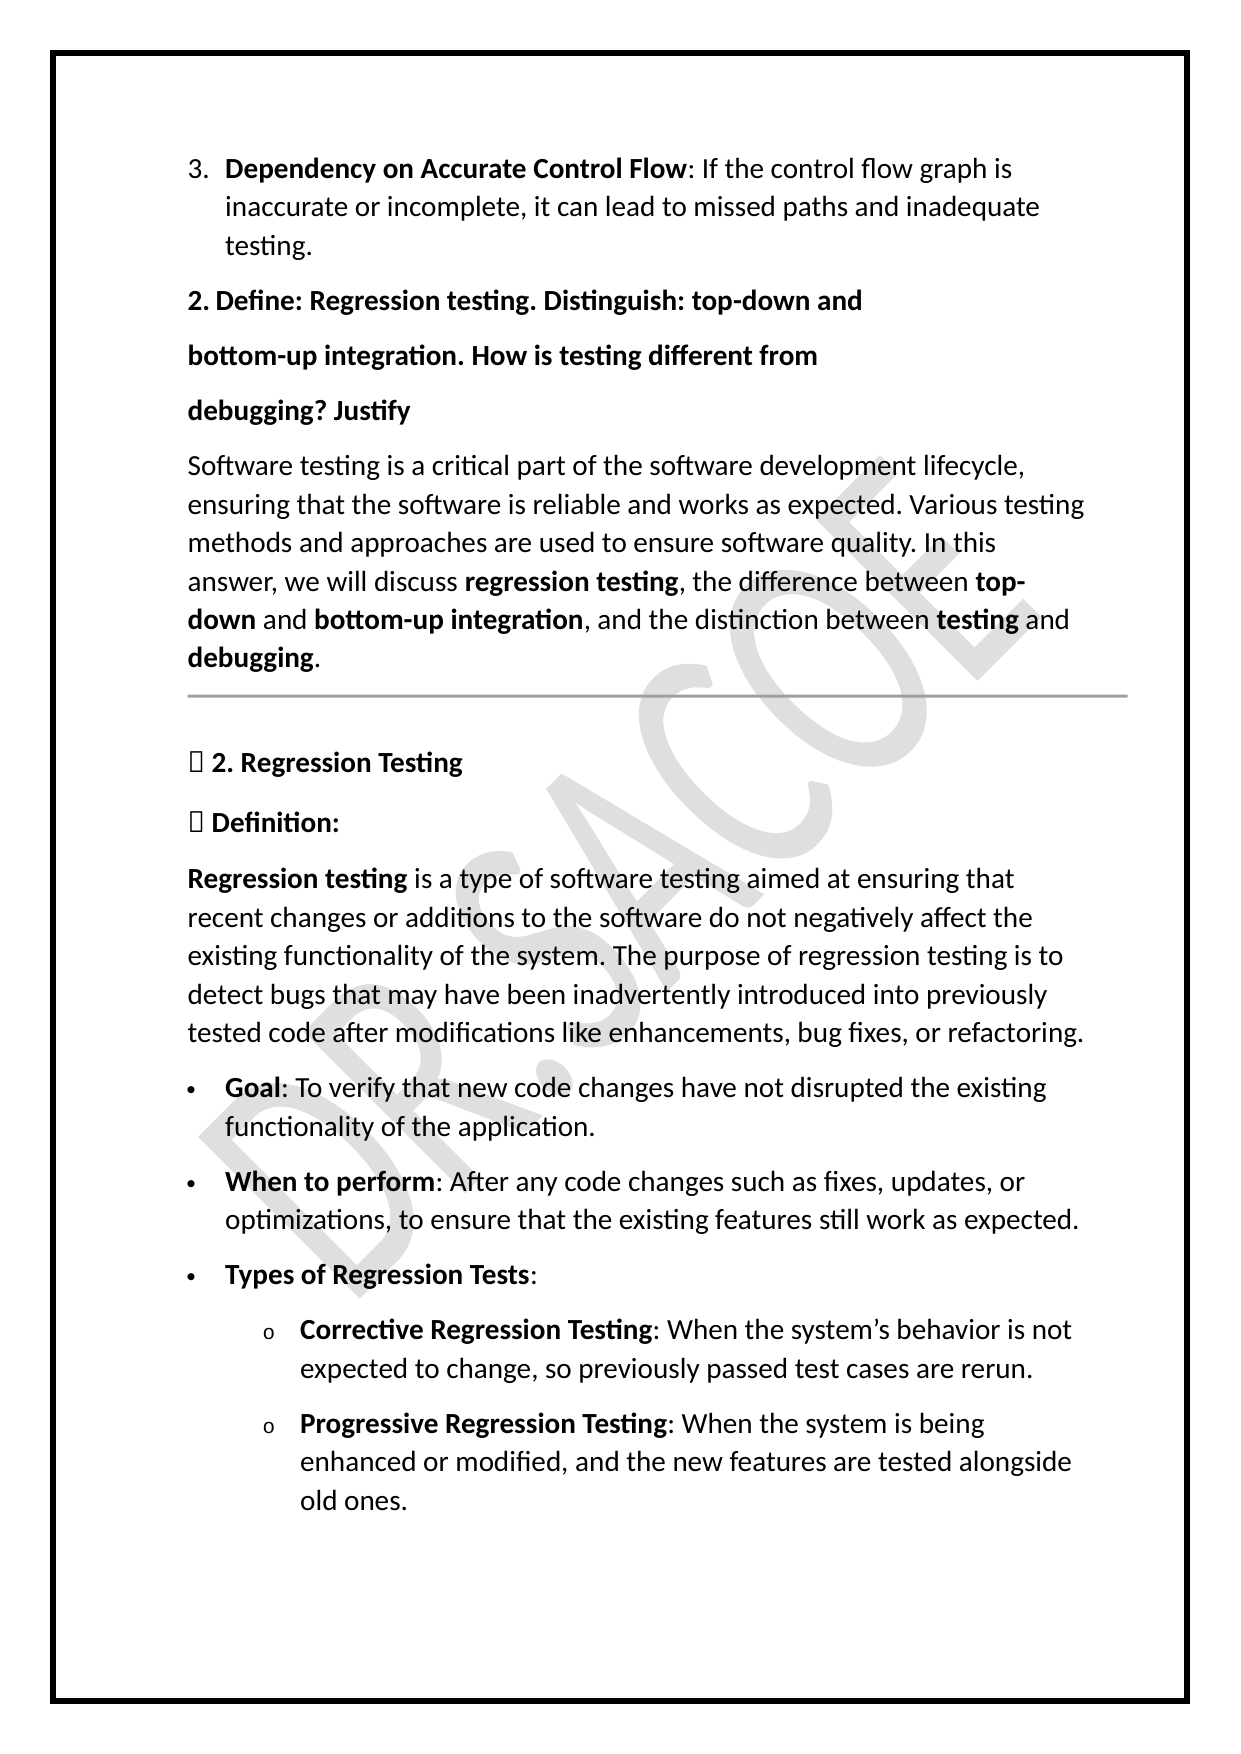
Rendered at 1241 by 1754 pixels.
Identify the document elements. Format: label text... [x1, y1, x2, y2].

list Dependency on Accurate Control Flow: If the control flow graph is inaccurate or incomplete, it can lead to missed paths and inadequate testing. [187, 150, 1090, 262]
list Goal: To verify that new code changes have not disrupted the existing functionality of the application. [187, 1069, 1090, 1143]
text 2. Define: Regression testing. Distinguish: top-down and [187, 282, 1090, 318]
text Software testing is a critical part of the software development lifecycle, ensuring that the software is reliable and works as expected. Various testing methods and approaches are used to ensure software quality. In this answer, we will discuss regression testing, the difference between top-down and bottom-up integration, and the distinction between testing and debugging. [187, 447, 1090, 675]
list When to perform: After any code changes such as fixes, updates, or optimizations, to ensure that the existing features still work as expected. [187, 1163, 1090, 1237]
text ✅ 2. Regression Testing [187, 741, 1090, 781]
text bottom-up integration. How is testing different from [187, 337, 1090, 373]
text 🔹 Definition: [187, 801, 1090, 841]
list Progressive Regression Testing: When the system is being enhanced or modified, and the new features are tested alongside old ones. [262, 1405, 1090, 1517]
list Corrective Regression Testing: When the system’s behavior is not expected to change, so previously passed test cases are rerun. [262, 1311, 1090, 1386]
list Types of Regression Tests: [187, 1256, 1090, 1292]
text debugging? Justify [187, 392, 1090, 428]
text Regression testing is a type of software testing aimed at ensuring that recent changes or additions to the software do not negatively affect the existing functionality of the system. The purpose of regression testing is to detect bugs that may have been inadvertently introduced into previously tested code after modifications like enhancements, bug fixes, or refactoring. [187, 860, 1090, 1050]
